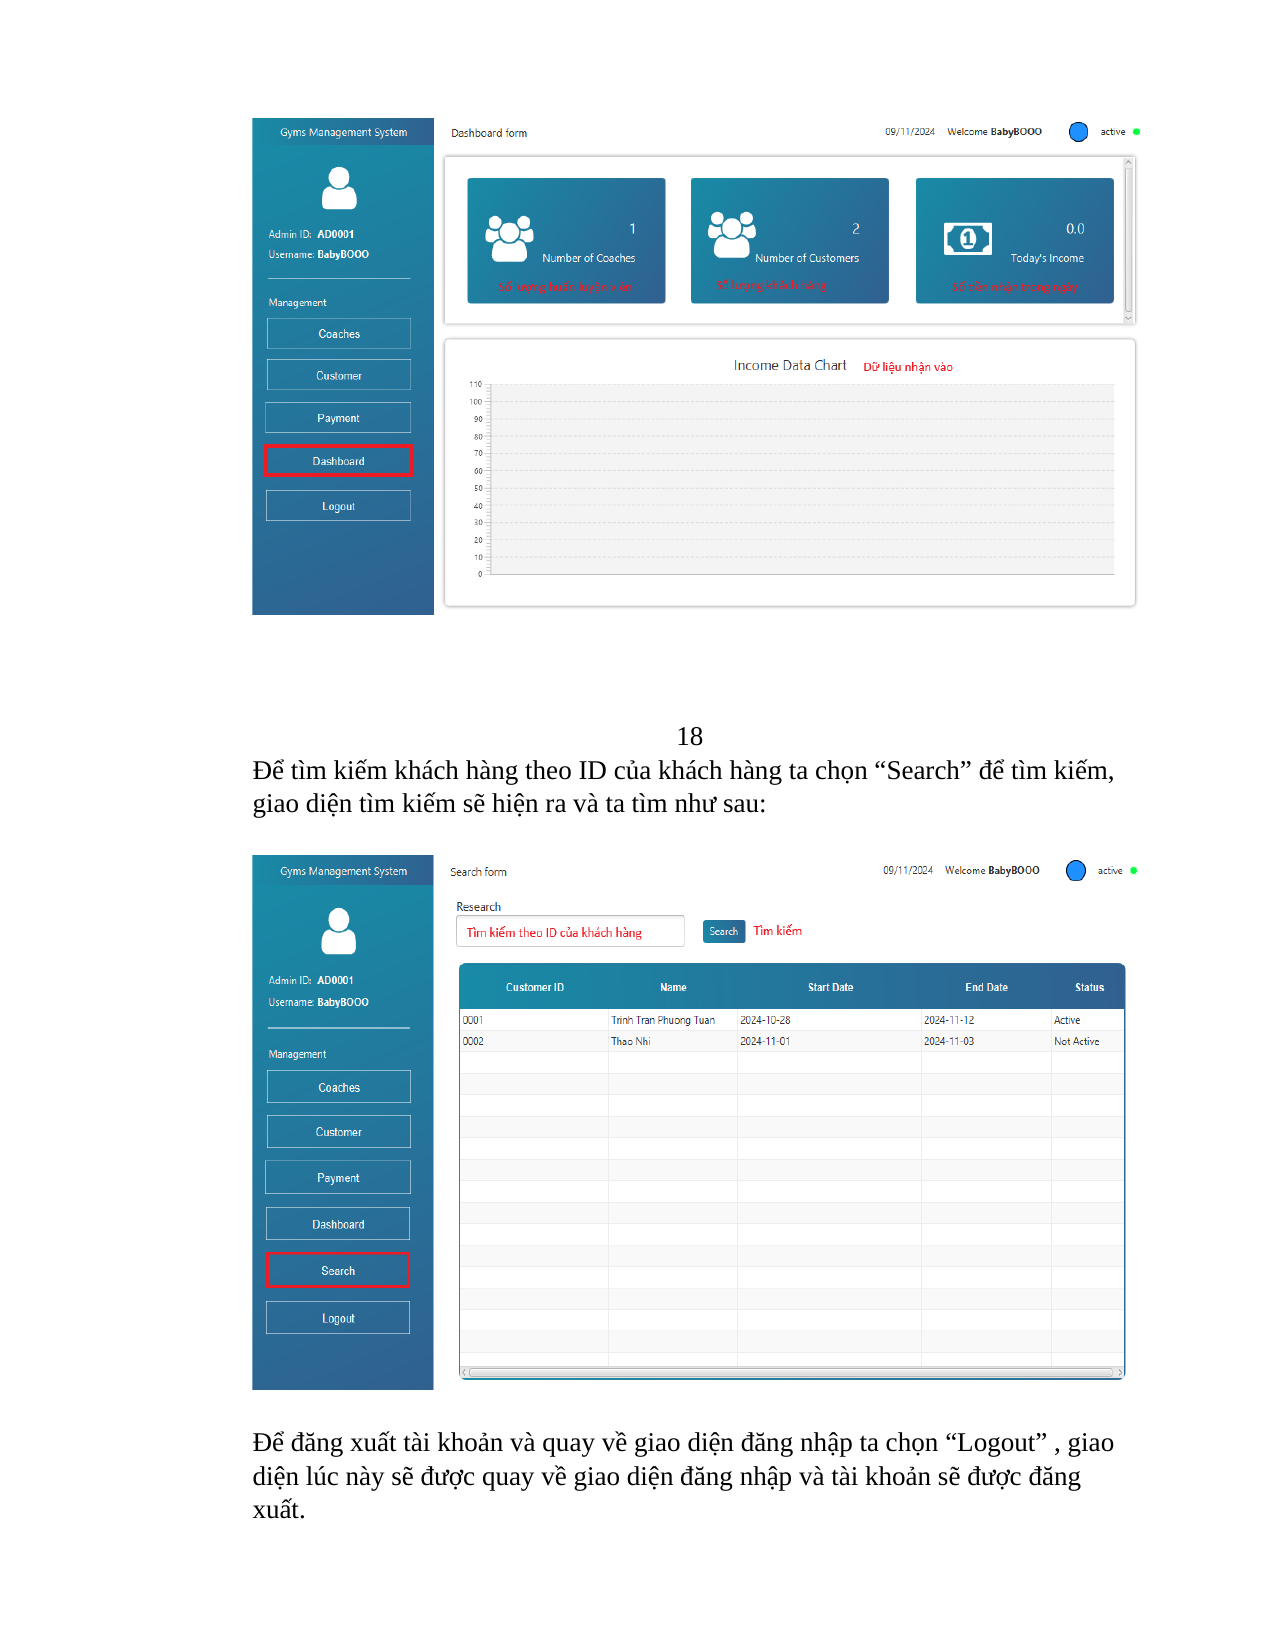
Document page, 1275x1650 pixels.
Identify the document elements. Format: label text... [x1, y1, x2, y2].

text 18 [252, 720, 1127, 751]
text Để tìm kiếm khách hàng theo ID của khách hàng ta chọn “Search” để tìm kiếm, giao diện tìm kiếm sẽ hiện ra và ta tìm như sau: [252, 754, 1127, 818]
text Để đăng xuất tài khoản và quay về giao diện đăng nhập ta chọn “Logout” , giao diện lúc này sẽ được quay về giao diện đăng nhập và tài khoản sẽ được đăng xuất. [252, 1426, 1127, 1524]
picture [252, 118, 1145, 615]
picture [252, 855, 1143, 1390]
